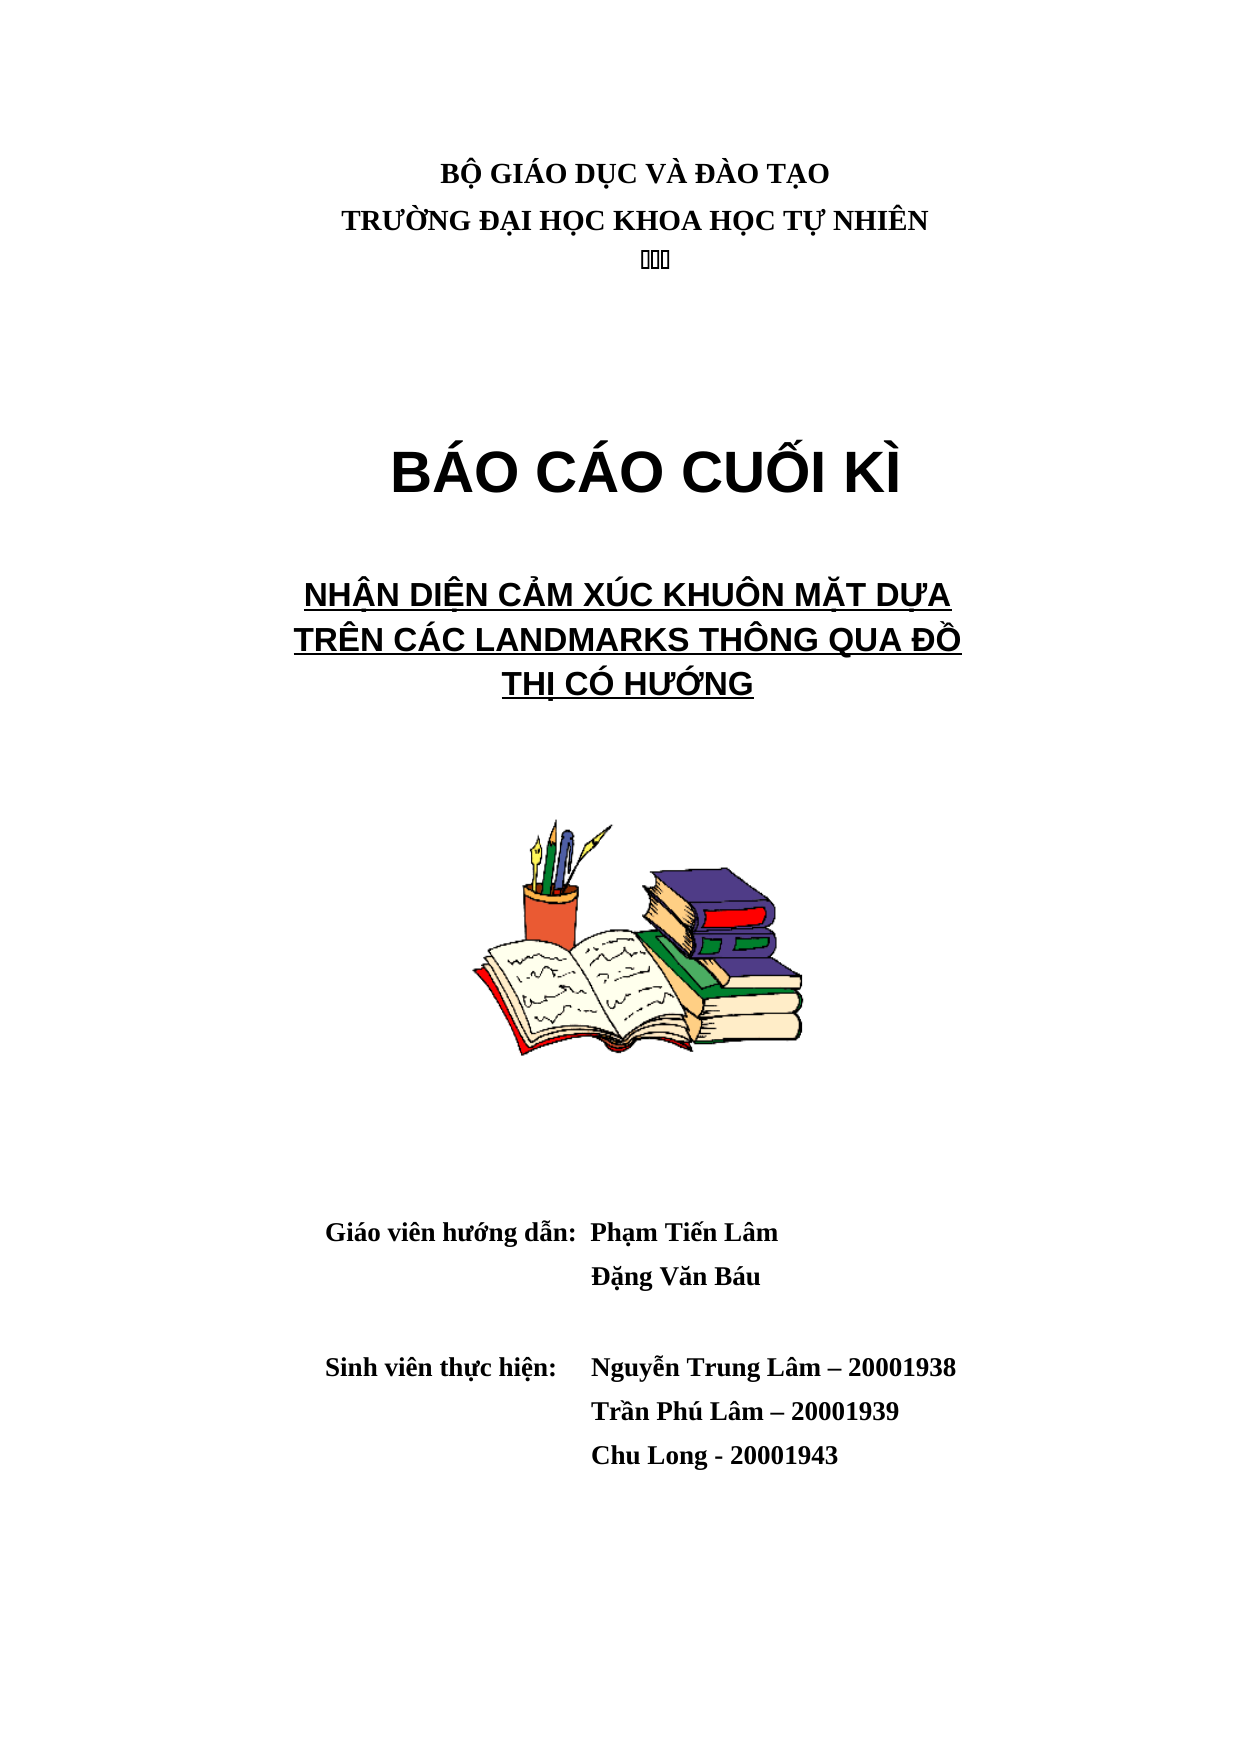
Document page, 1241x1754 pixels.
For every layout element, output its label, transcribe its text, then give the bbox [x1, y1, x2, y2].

text BÁO CÁO CUỐI KÌ [169, 438, 1122, 505]
text BỘ GIÁO DỤC VÀ ĐÀO TẠO [148, 156, 1122, 189]
text Chu Long - 20001943 [591, 1439, 1122, 1471]
text Trần Phú Lâm – 20001939 [591, 1395, 1122, 1427]
text Giáo viên hướng dẫn: Phạm Tiến Lâm [325, 1216, 1122, 1247]
text NHẬN DIỆN CẢM XÚC KHUÔN MẶT DỰA TRÊN CÁC LANDMARKS THÔNG QUA ĐỒ THỊ CÓ HƯỚNG [266, 576, 989, 702]
text Đặng Văn Báu [591, 1260, 1122, 1291]
text Sinh viên thực hiện: Nguyễn Trung Lâm – 20001938 [325, 1351, 1122, 1382]
picture [460, 816, 811, 1062]
text TRƯỜNG ĐẠI HỌC KHOA HỌC TỰ NHIÊN [148, 203, 1122, 236]
